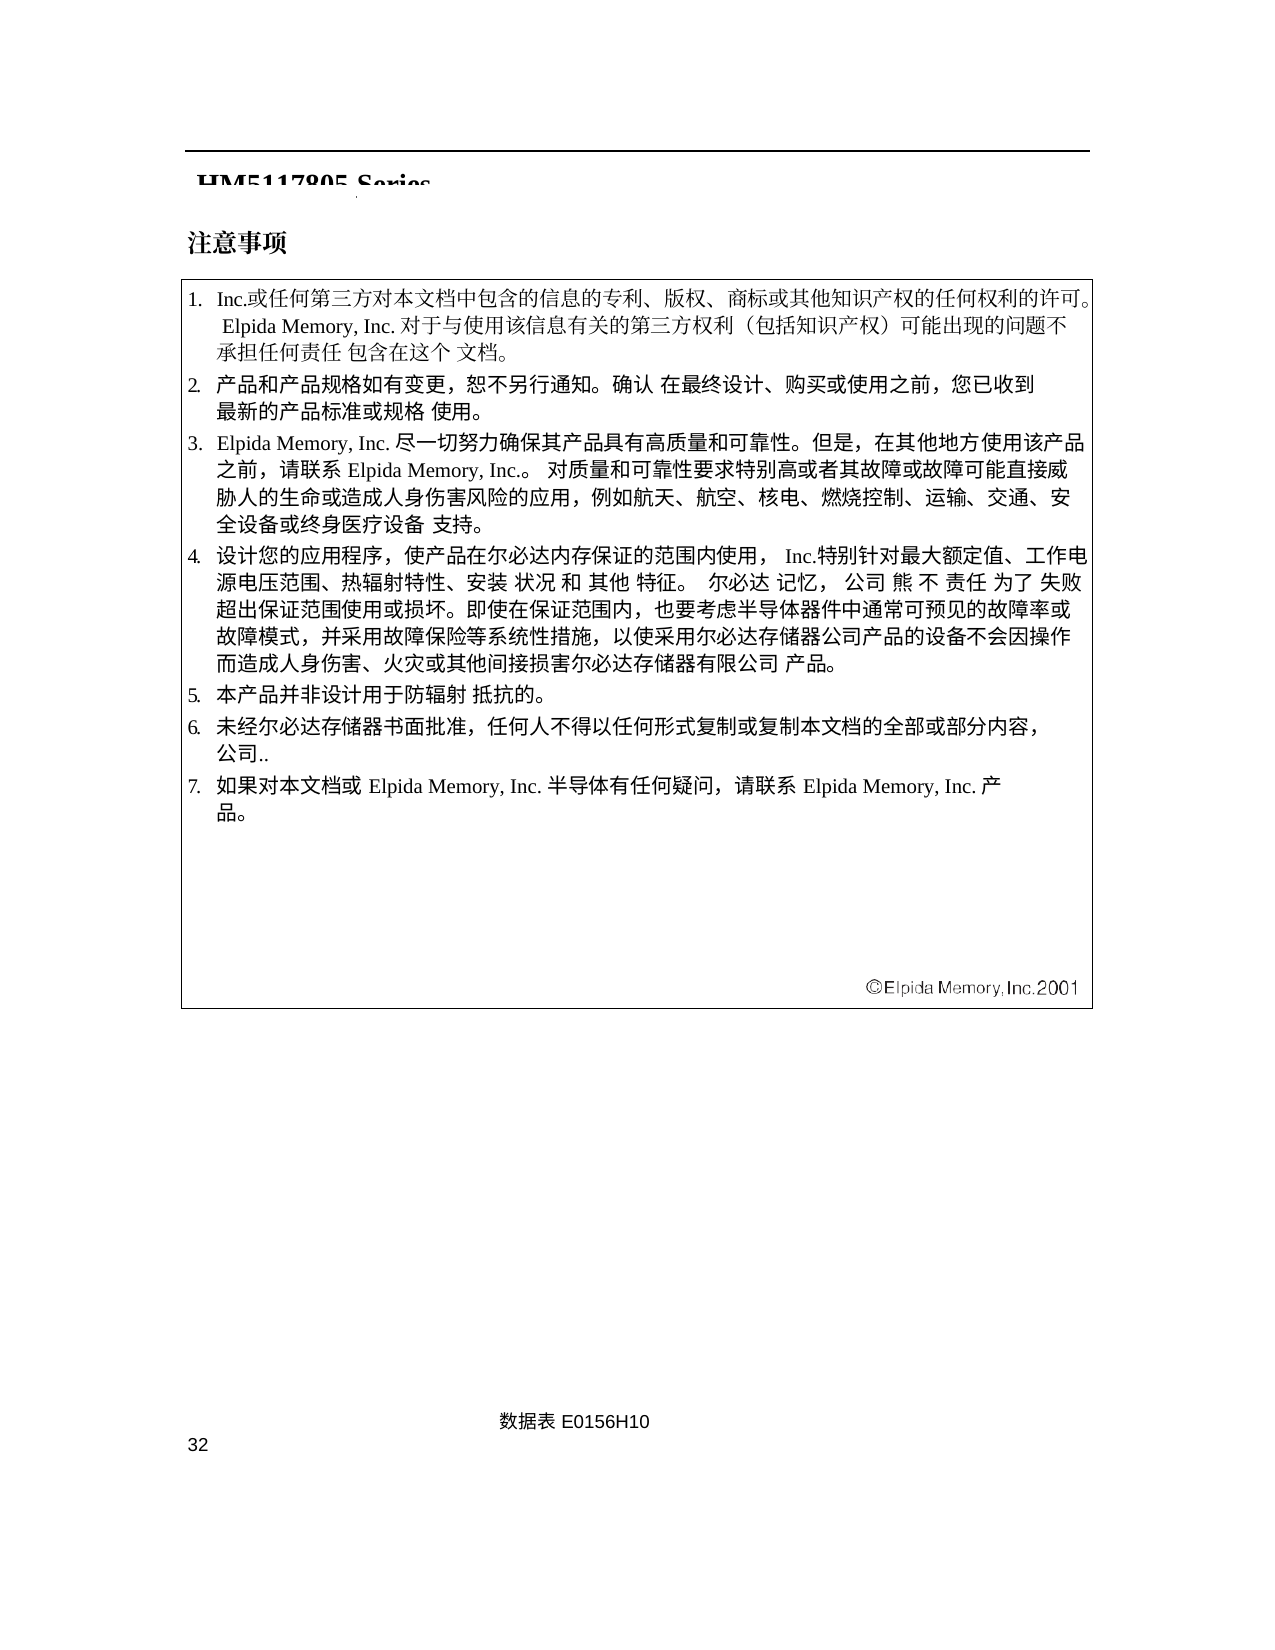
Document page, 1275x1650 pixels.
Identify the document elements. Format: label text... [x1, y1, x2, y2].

text 数据表 E0156H10 [256, 1411, 893, 1433]
text 32 [187, 1434, 1104, 1456]
picture [1037, 980, 1076, 995]
subtitle 注意事项 [187, 229, 1104, 257]
subtitle Inc.或任何第三方对本文档中包含的信息的专利、版权、商标或其他知识产权的任何权利的许可。 Elpida Memory, Inc. 对于与使用该信息有关的第三方权利（包括知识产权）可能出现的问题不承担任何责任 包含在这个 文档。 [187, 287, 1083, 365]
list 未经尔必达存储器书面批准，任何人不得以任何形式复制或复制本文档的全部或部分内容， 公司.. [187, 714, 1070, 766]
picture [885, 980, 933, 997]
list 产品和产品规格如有变更，恕不另行通知。确认 在最终设计、购买或使用之前，您已收到最新的产品标准或规格 使用。 [187, 373, 1050, 424]
list 设计您的应用程序，使产品在尔必达内存保证的范围内使用， Inc.特别针对最大额定值、工作电源电压范围、热辐射特性、安装 状况 和 其他 特征。 尔必达 记忆， 公司 熊 不 责任 为了 失败 超出保证范围使用或损坏。即使在保证范围内，也要考虑半导体器件中通常可预见的故障率或故障模式，并采用故障保险等系统性措施，以使采用尔必达存储器公司产品的设备不会因操作而造成人身伤害、火灾或其他间接损害尔必达存储器有限公司 产品。 [187, 544, 1088, 676]
list 如果对本文档或 Elpida Memory, Inc. 半导体有任何疑问，请联系 Elpida Memory, Inc. 产品。 [187, 773, 1022, 824]
list Elpida Memory, Inc. 尽一切努力确保其产品具有高质量和可靠性。但是，在其他地方使用该产品之前，请联系 Elpida Memory, Inc.。 对质量和可靠性要求特别高或者其故障或故障可能直接威胁人的生命或造成人身伤害风险的应用，例如航天、航空、核电、燃烧控制、运输、交通、安全设备或终身医疗设备 支持。 [187, 431, 1088, 536]
list 本产品并非设计用于防辐射 抵抗的。 [187, 683, 1104, 707]
picture [1008, 980, 1035, 995]
picture [866, 979, 882, 994]
picture [939, 981, 1003, 997]
